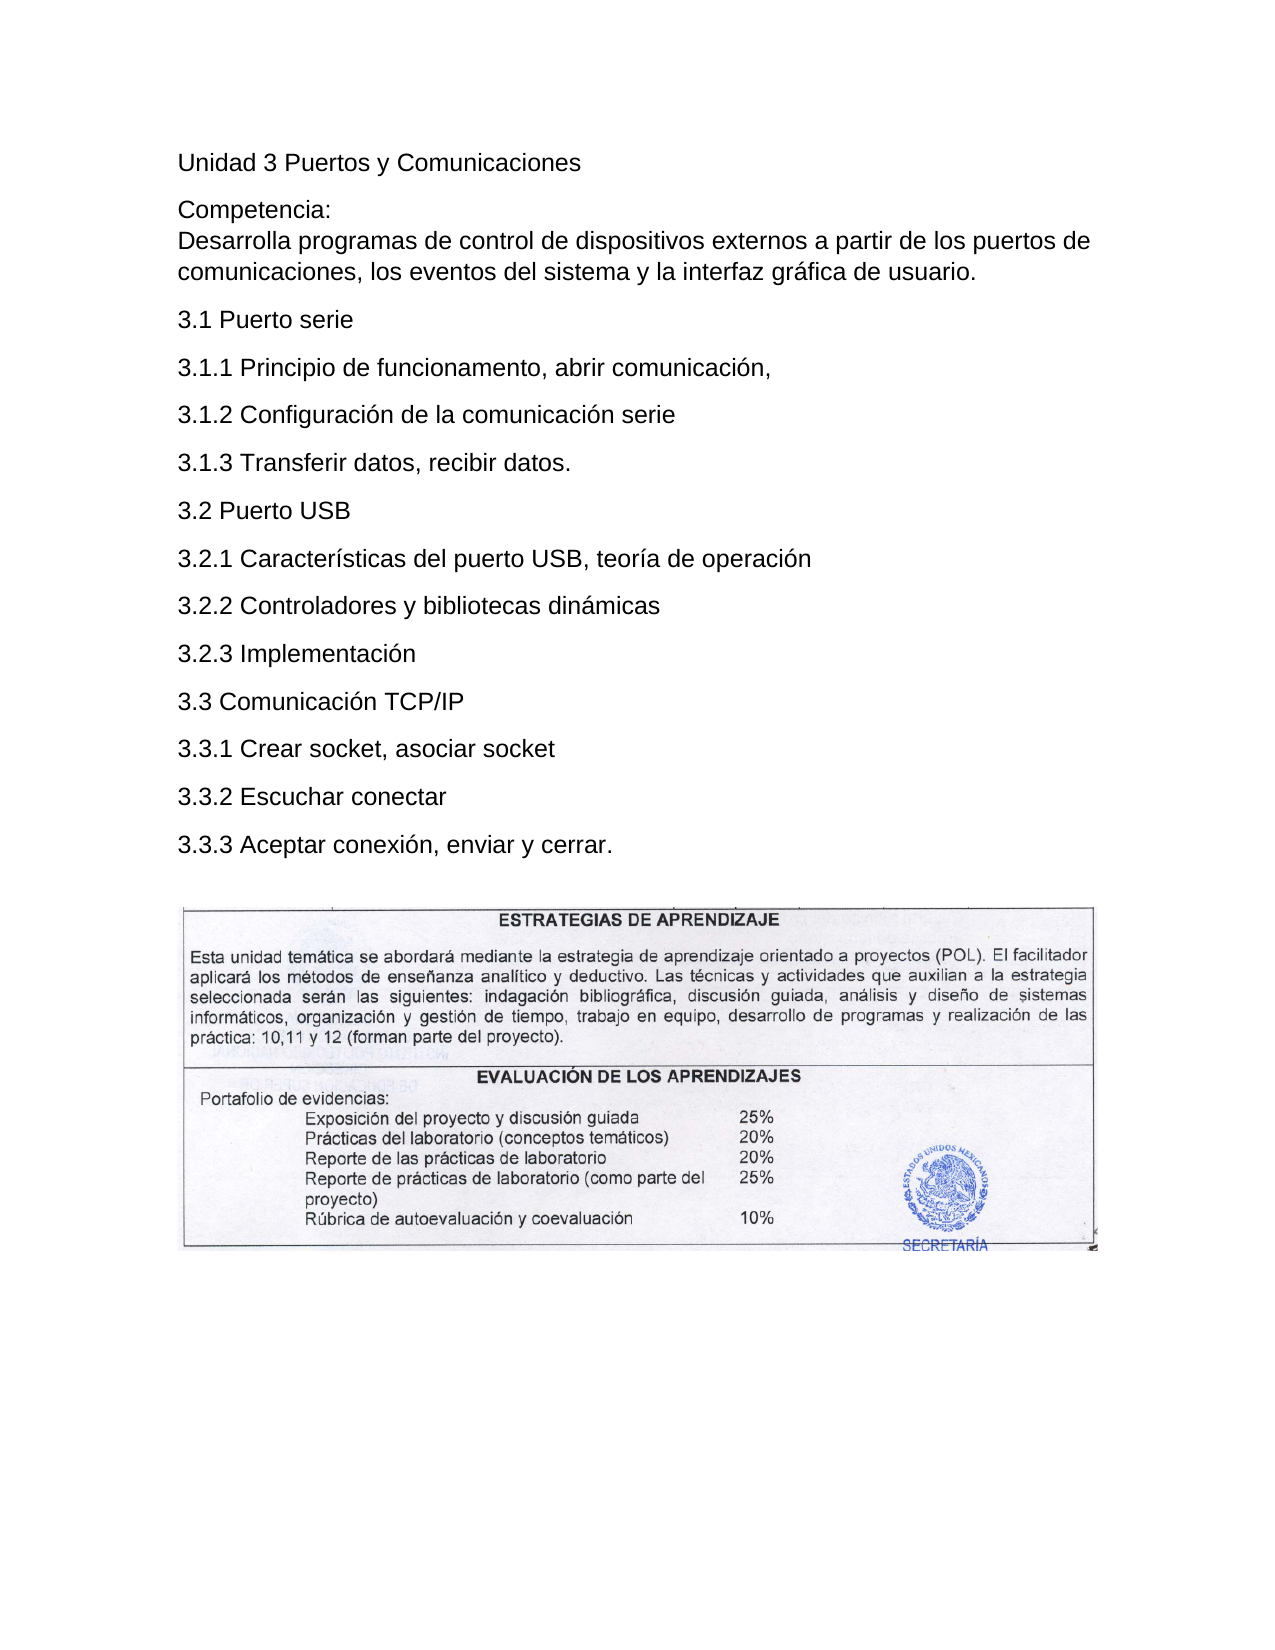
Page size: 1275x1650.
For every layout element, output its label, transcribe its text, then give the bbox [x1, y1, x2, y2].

text Unidad 3 Puertos y Comunicaciones [177, 148, 1098, 176]
text 3.2 Puerto USB [177, 496, 1098, 525]
text 3.2.1 Características del puerto USB, teoría de operación [177, 544, 1098, 572]
text Desarrolla programas de control de dispositivos externos a partir de los puertos de comunicaciones, los eventos del sistema y la interfaz gráfica de usuario. [177, 226, 1098, 286]
text 3.2.3 Implementación [177, 639, 1098, 668]
text 3.1.2 Configuración de la comunicación serie [177, 401, 1098, 429]
picture [177, 907, 1098, 1251]
text 3.3.3 Aceptar conexión, enviar y cerrar. [177, 830, 1098, 859]
text 3.1.1 Principio de funcionamento, abrir comunicación, [177, 353, 1098, 382]
text Competencia: [177, 195, 1098, 224]
text 3.3.1 Crear socket, asociar socket [177, 734, 1098, 763]
text 3.3.2 Escuchar conectar [177, 782, 1098, 811]
text 3.1.3 Transferir datos, recibir datos. [177, 448, 1098, 477]
text 3.2.2 Controladores y bibliotecas dinámicas [177, 591, 1098, 620]
text 3.3 Comunicación TCP/IP [177, 687, 1098, 716]
text 3.1 Puerto serie [177, 305, 1098, 334]
